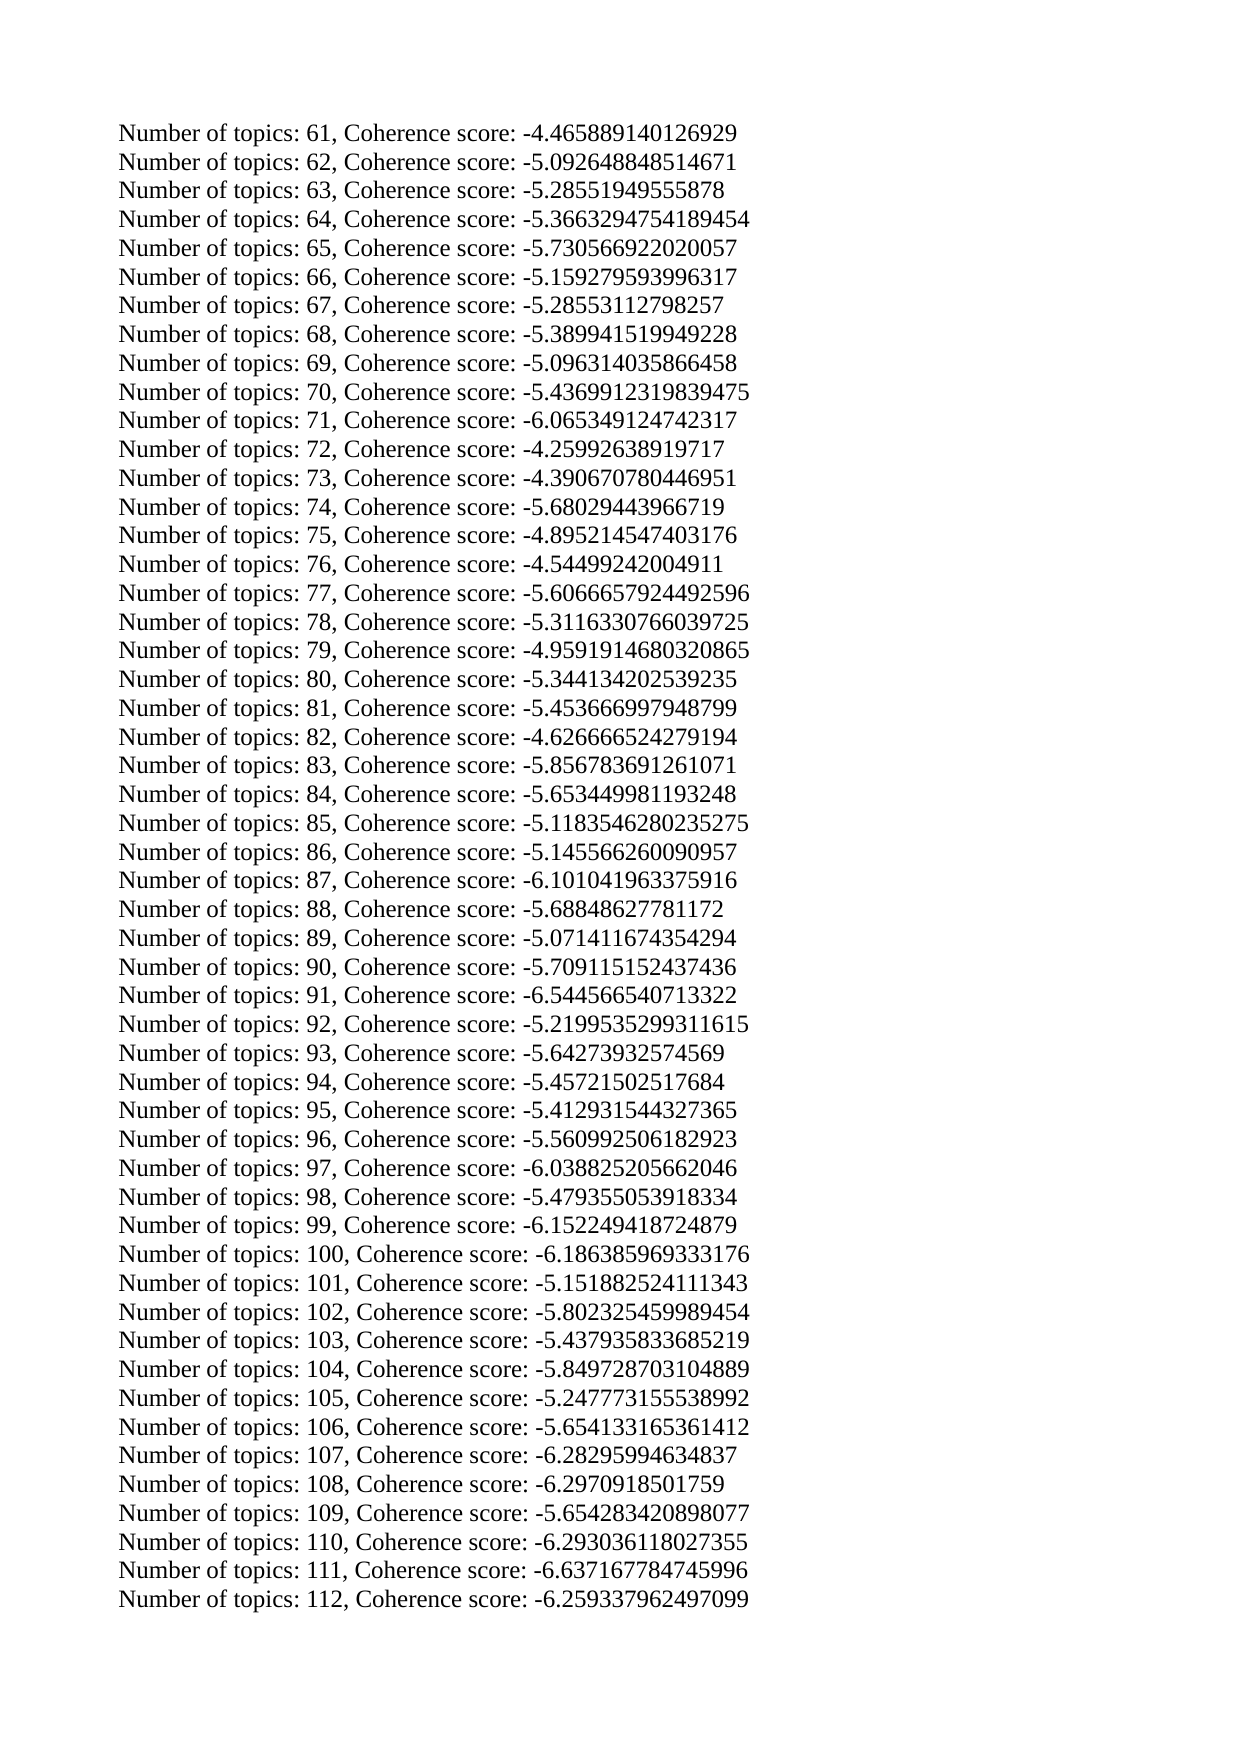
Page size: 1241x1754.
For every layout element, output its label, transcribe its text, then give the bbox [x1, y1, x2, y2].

text Number of topics: 82, Coherence score: -4.626666524279194 [118, 722, 1122, 751]
text Number of topics: 109, Coherence score: -5.654283420898077 [118, 1498, 1122, 1527]
text Number of topics: 94, Coherence score: -5.45721502517684 [118, 1067, 1122, 1096]
text Number of topics: 99, Coherence score: -6.152249418724879 [118, 1211, 1122, 1239]
text Number of topics: 62, Coherence score: -5.092648848514671 [118, 147, 1122, 176]
text Number of topics: 74, Coherence score: -5.68029443966719 [118, 492, 1122, 521]
text Number of topics: 70, Coherence score: -5.4369912319839475 [118, 377, 1122, 406]
text Number of topics: 89, Coherence score: -5.071411674354294 [118, 923, 1122, 952]
text Number of topics: 87, Coherence score: -6.101041963375916 [118, 866, 1122, 894]
text Number of topics: 66, Coherence score: -5.159279593996317 [118, 262, 1122, 291]
text Number of topics: 108, Coherence score: -6.2970918501759 [118, 1469, 1122, 1498]
text Number of topics: 72, Coherence score: -4.25992638919717 [118, 434, 1122, 463]
text Number of topics: 78, Coherence score: -5.3116330766039725 [118, 607, 1122, 636]
text Number of topics: 96, Coherence score: -5.560992506182923 [118, 1124, 1122, 1153]
text Number of topics: 97, Coherence score: -6.038825205662046 [118, 1153, 1122, 1182]
text Number of topics: 112, Coherence score: -6.259337962497099 [118, 1584, 1122, 1613]
text Number of topics: 107, Coherence score: -6.28295994634837 [118, 1441, 1122, 1469]
text Number of topics: 84, Coherence score: -5.653449981193248 [118, 779, 1122, 808]
text Number of topics: 106, Coherence score: -5.654133165361412 [118, 1412, 1122, 1441]
text Number of topics: 104, Coherence score: -5.849728703104889 [118, 1354, 1122, 1383]
text Number of topics: 79, Coherence score: -4.9591914680320865 [118, 636, 1122, 664]
text Number of topics: 101, Coherence score: -5.151882524111343 [118, 1268, 1122, 1297]
text Number of topics: 81, Coherence score: -5.453666997948799 [118, 693, 1122, 722]
text Number of topics: 76, Coherence score: -4.54499242004911 [118, 549, 1122, 578]
text Number of topics: 75, Coherence score: -4.895214547403176 [118, 521, 1122, 549]
text Number of topics: 110, Coherence score: -6.293036118027355 [118, 1527, 1122, 1556]
text Number of topics: 64, Coherence score: -5.3663294754189454 [118, 204, 1122, 233]
text Number of topics: 61, Coherence score: -4.465889140126929 [118, 118, 1122, 147]
text Number of topics: 68, Coherence score: -5.389941519949228 [118, 319, 1122, 348]
text Number of topics: 67, Coherence score: -5.28553112798257 [118, 291, 1122, 319]
text Number of topics: 93, Coherence score: -5.64273932574569 [118, 1038, 1122, 1067]
text Number of topics: 85, Coherence score: -5.1183546280235275 [118, 808, 1122, 837]
text Number of topics: 73, Coherence score: -4.390670780446951 [118, 463, 1122, 492]
text Number of topics: 65, Coherence score: -5.730566922020057 [118, 233, 1122, 262]
text Number of topics: 91, Coherence score: -6.544566540713322 [118, 981, 1122, 1009]
text Number of topics: 105, Coherence score: -5.247773155538992 [118, 1383, 1122, 1412]
text Number of topics: 98, Coherence score: -5.479355053918334 [118, 1182, 1122, 1211]
text Number of topics: 71, Coherence score: -6.065349124742317 [118, 406, 1122, 434]
text Number of topics: 90, Coherence score: -5.709115152437436 [118, 952, 1122, 981]
text Number of topics: 92, Coherence score: -5.2199535299311615 [118, 1009, 1122, 1038]
text Number of topics: 86, Coherence score: -5.145566260090957 [118, 837, 1122, 866]
text Number of topics: 77, Coherence score: -5.6066657924492596 [118, 578, 1122, 607]
text Number of topics: 83, Coherence score: -5.856783691261071 [118, 751, 1122, 779]
text Number of topics: 63, Coherence score: -5.28551949555878 [118, 176, 1122, 204]
text Number of topics: 103, Coherence score: -5.437935833685219 [118, 1326, 1122, 1354]
text Number of topics: 111, Coherence score: -6.637167784745996 [118, 1556, 1122, 1584]
text Number of topics: 88, Coherence score: -5.68848627781172 [118, 894, 1122, 923]
text Number of topics: 102, Coherence score: -5.802325459989454 [118, 1297, 1122, 1326]
text Number of topics: 69, Coherence score: -5.096314035866458 [118, 348, 1122, 377]
text Number of topics: 100, Coherence score: -6.186385969333176 [118, 1239, 1122, 1268]
text Number of topics: 95, Coherence score: -5.412931544327365 [118, 1096, 1122, 1124]
text Number of topics: 80, Coherence score: -5.344134202539235 [118, 664, 1122, 693]
